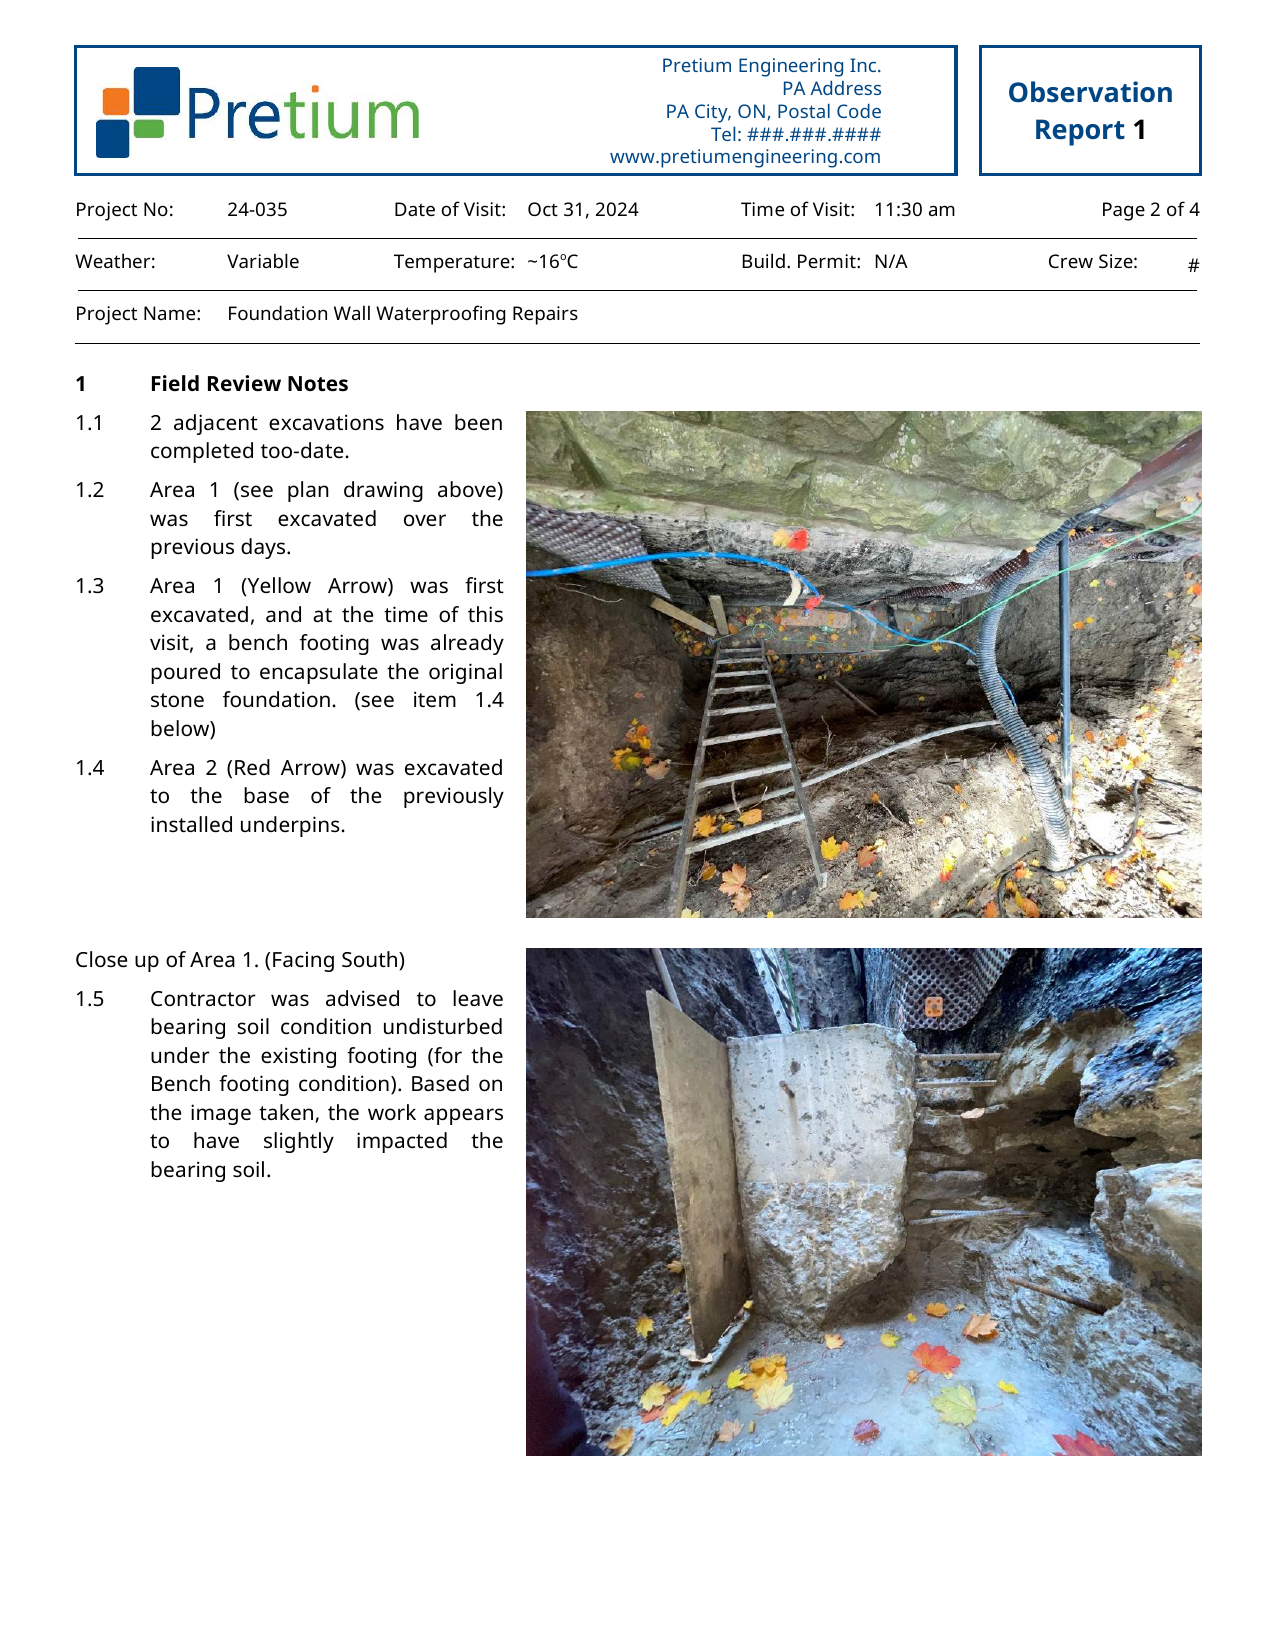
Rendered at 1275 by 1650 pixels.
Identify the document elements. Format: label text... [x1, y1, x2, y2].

picture [526, 948, 1202, 1456]
table_cell [516, 945, 1209, 1480]
table_cell 2 adjacent excavations have been completed too-date. Area 1 (see plan drawing above) was first excavated over the previous days. Area 1 (Yellow Arrow) was first excavated, and at the time of this visit, a bench footing was already poured to encapsulate the original stone foundation. (see item 1.4 below) Area 2 (Red Arrow) was excavated to the base of the previously installed underpins. [64, 408, 516, 945]
table_header Field Review Notes [64, 369, 1209, 407]
picture [96, 67, 419, 158]
table_cell Close up of Area 1. (Facing South) Contractor was advised to leave bearing soil condition undisturbed under the existing footing (for the Bench footing condition). Based on the image taken, the work appears to have slightly impacted the bearing soil. [64, 945, 516, 1480]
table_cell [516, 408, 1209, 945]
picture [526, 411, 1202, 918]
